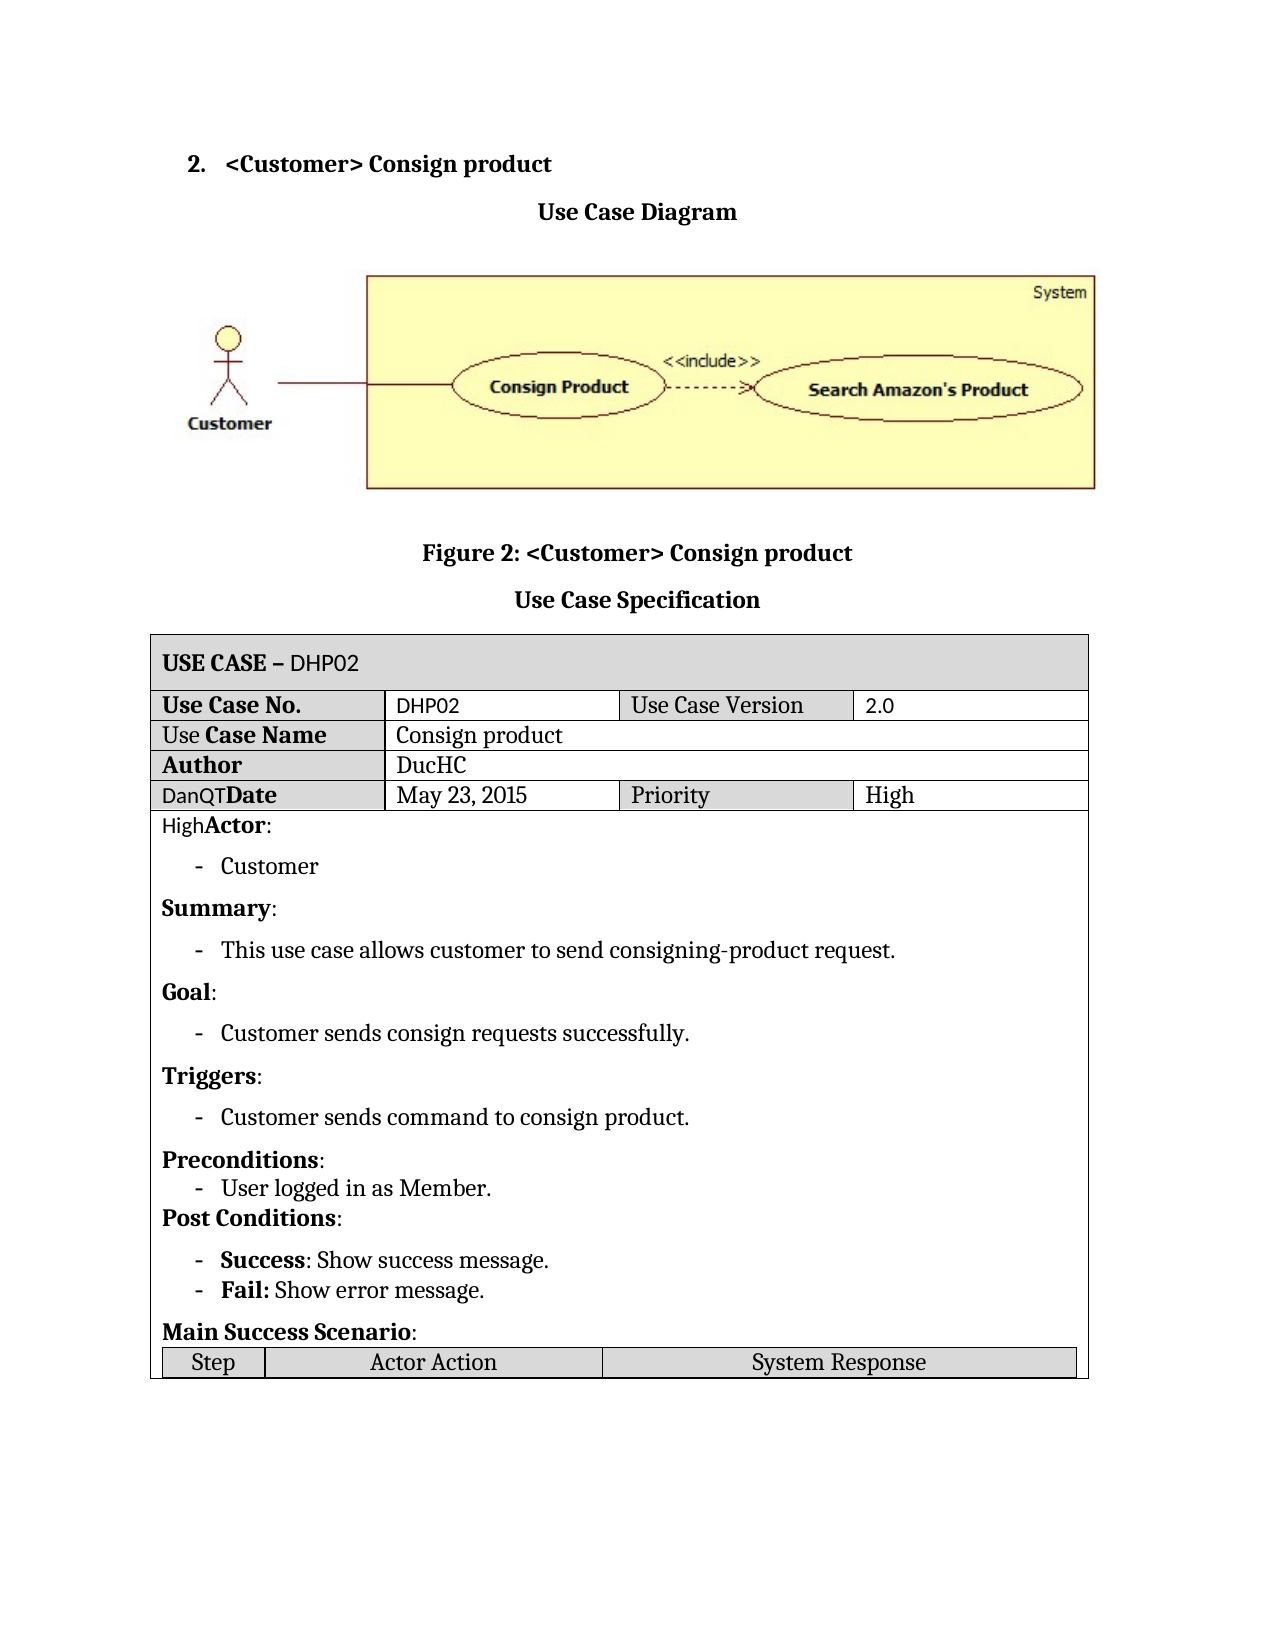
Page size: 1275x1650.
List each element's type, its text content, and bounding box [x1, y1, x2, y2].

picture [150, 245, 1125, 520]
table_header USE CASE – [151, 635, 1088, 690]
text Figure 2: <Customer> Consign product [150, 538, 1125, 567]
list <Customer> Consign product [187, 150, 1125, 179]
table_cell Use Case No. [151, 691, 384, 720]
table_cell Date [151, 781, 384, 809]
table_cell Use Case Name [151, 721, 384, 750]
table_cell Priority [620, 781, 853, 809]
table_cell Use Case Version [620, 691, 853, 720]
text Use Case Diagram [150, 198, 1125, 226]
text Use Case Specification [150, 586, 1125, 615]
table_cell Author [151, 751, 384, 780]
table_cell Consign product [386, 721, 1088, 750]
